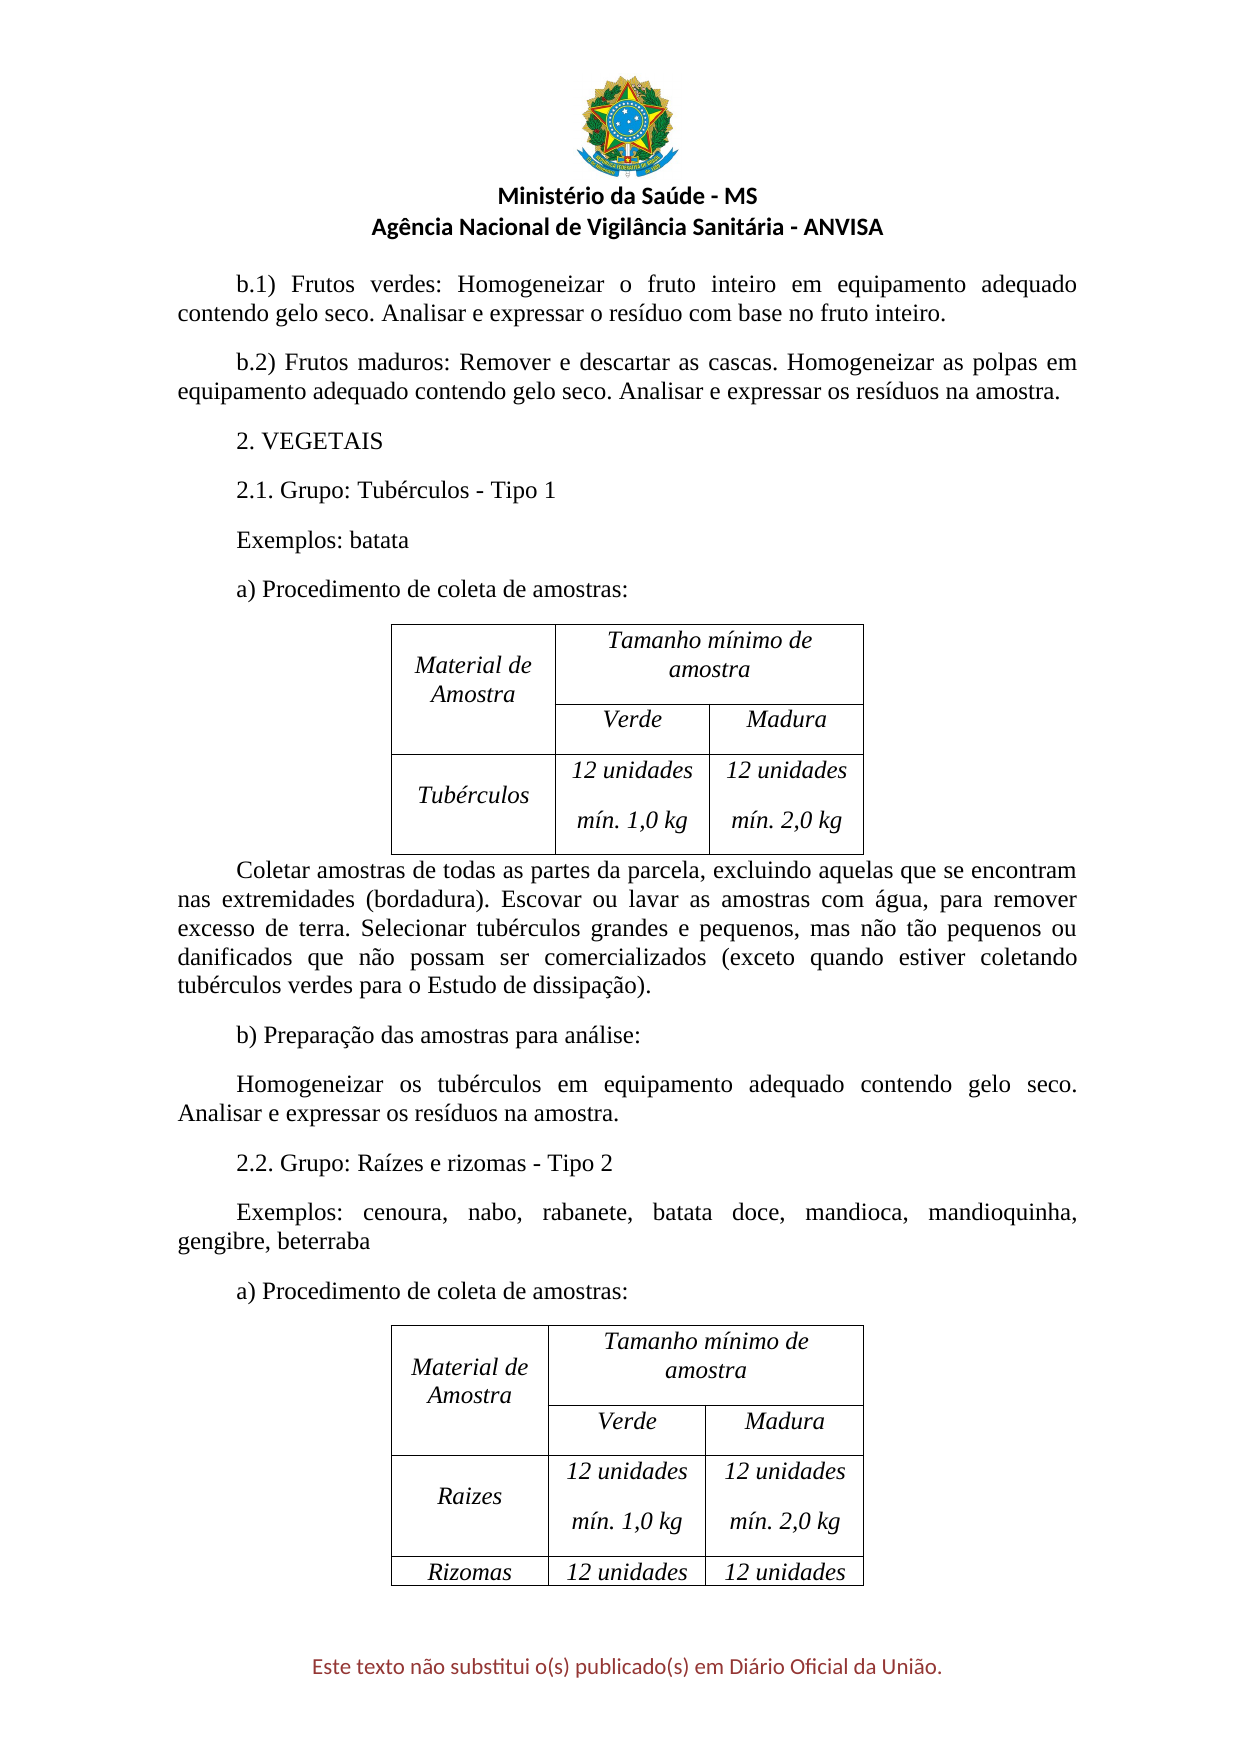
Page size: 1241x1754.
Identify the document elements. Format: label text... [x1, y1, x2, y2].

table_cell 12 unidades mín. 2,0 kg [706, 1456, 863, 1556]
text b.2) Frutos maduros: Remover e descartar as cascas. Homogeneizar as polpas em equipamento adequado contendo gelo seco. Analisar e expressar os resíduos na amostra. [177, 347, 1078, 405]
text 2.1. Grupo: Tubérculos - Tipo 1 [177, 475, 1078, 504]
table_header Tamanho mínimo de amostra [556, 625, 863, 703]
text 2. VEGETAIS [177, 426, 1078, 454]
text Homogeneizar os tubérculos em equipamento adequado contendo gelo seco. Analisar e expressar os resíduos na amostra. [177, 1069, 1078, 1127]
table_cell Verde [549, 1406, 705, 1455]
table_cell Raizes [392, 1456, 548, 1556]
text b.1) Frutos verdes: Homogeneizar o fruto inteiro em equipamento adequado contendo gelo seco. Analisar e expressar o resíduo com base no fruto inteiro. [177, 269, 1078, 327]
table_cell 12 unidades mín. 2,0 kg [549, 1557, 705, 1585]
table_cell Rizomas [392, 1557, 548, 1585]
table_cell 12 unidades mín. 1,0 kg [556, 755, 709, 854]
table_cell 12 unidades mín. 2,0 kg [710, 755, 863, 854]
table_cell Tubérculos [392, 755, 555, 854]
text Coletar amostras de todas as partes da parcela, excluindo aquelas que se encontram nas extremidades (bordadura). Escovar ou lavar as amostras com água, para remover excesso de terra. Selecionar tubérculos grandes e pequenos, mas não tão pequenos ou danificados que não possam ser comercializados (exceto quando estiver coletando tubérculos verdes para o Estudo de dissipação). [177, 855, 1078, 999]
table_cell Madura [710, 705, 863, 754]
table_cell Madura [706, 1406, 863, 1455]
table_cell Verde [556, 705, 709, 754]
text b) Preparação das amostras para análise: [177, 1020, 1078, 1049]
text Exemplos: cenoura, nabo, rabanete, batata doce, mandioca, mandioquinha, gengibre, beterraba [177, 1197, 1078, 1255]
table_cell 12 unidades mín. 1,0 kg [549, 1456, 705, 1556]
picture [573, 73, 682, 180]
table_cell 12 unidades mín. 2,0 kg [706, 1557, 863, 1585]
table_header Material de Amostra [392, 1326, 548, 1455]
table_header Material de Amostra [392, 625, 555, 754]
text a) Procedimento de coleta de amostras: [177, 1276, 1078, 1304]
text a) Procedimento de coleta de amostras: [177, 574, 1078, 603]
text 2.2. Grupo: Raízes e rizomas - Tipo 2 [177, 1148, 1078, 1177]
table_header Tamanho mínimo de amostra [549, 1326, 863, 1405]
text Exemplos: batata [177, 525, 1078, 554]
